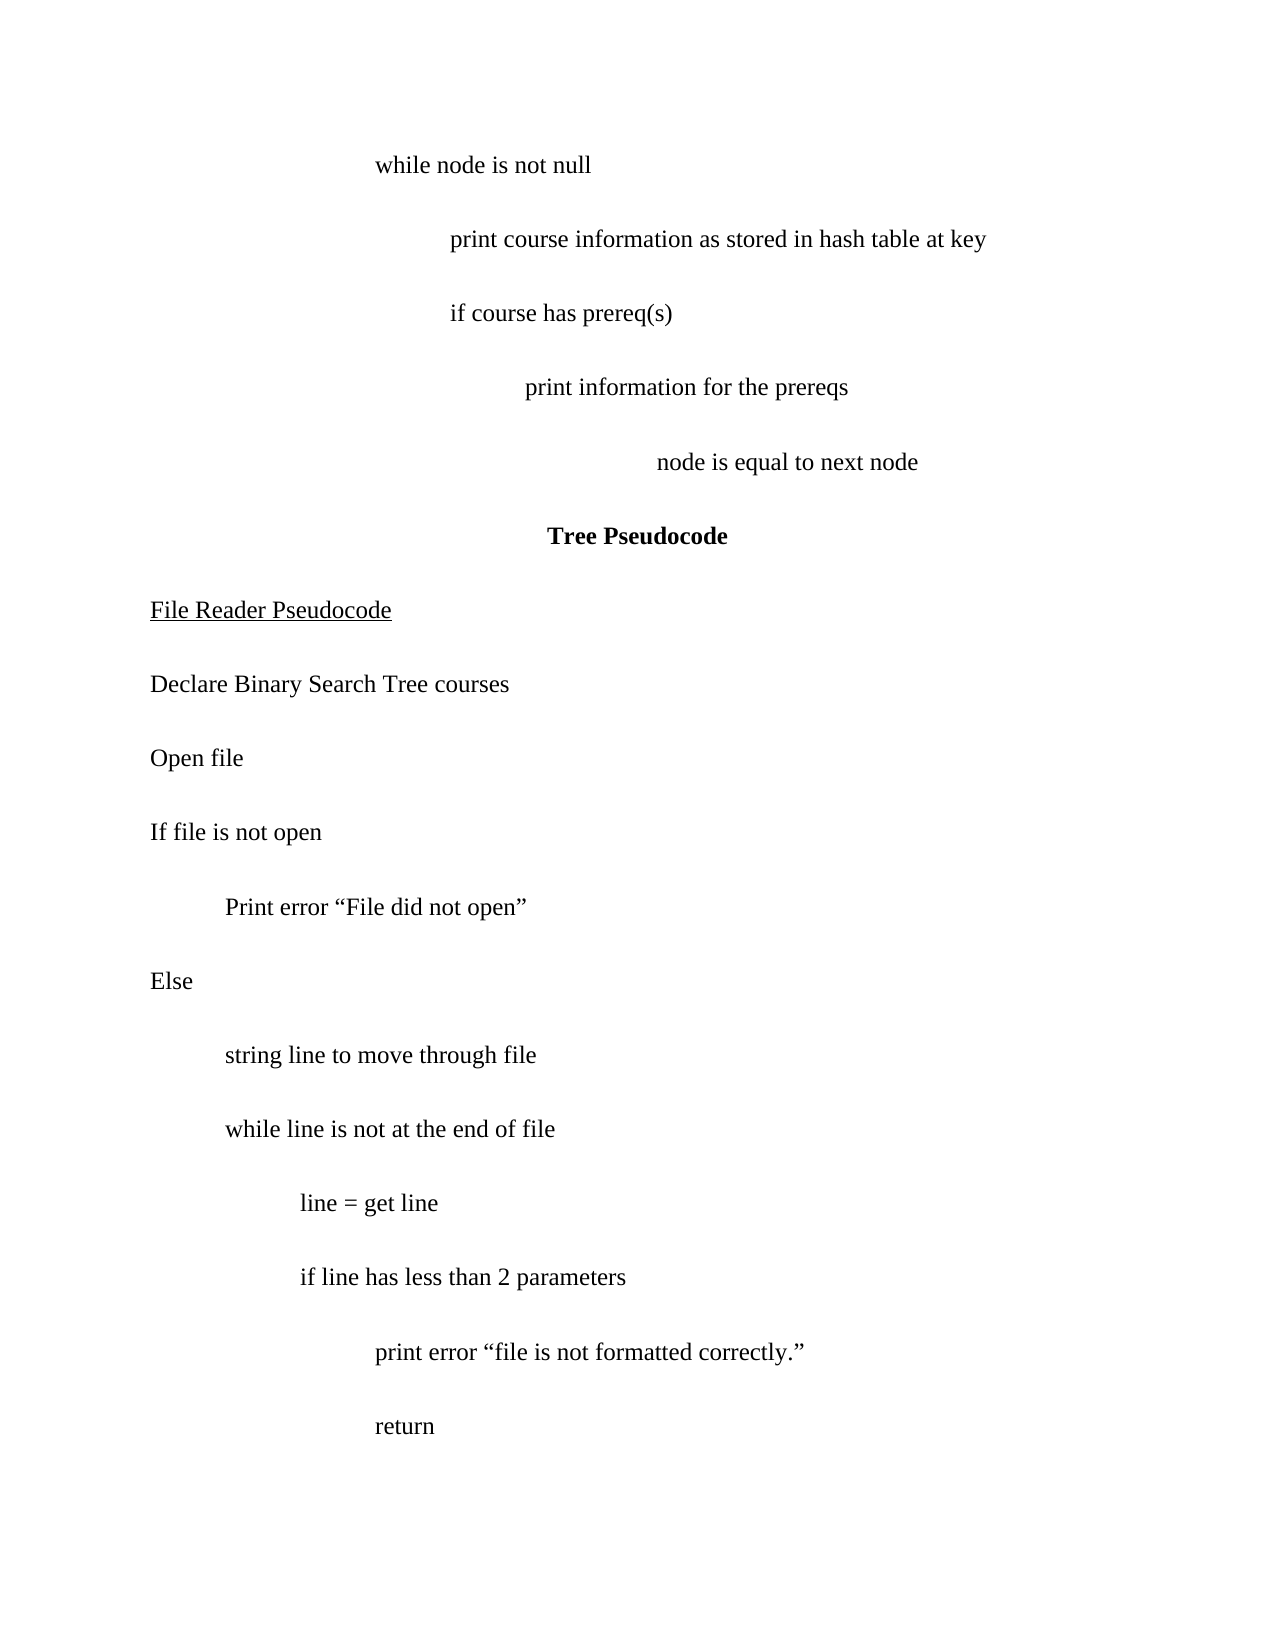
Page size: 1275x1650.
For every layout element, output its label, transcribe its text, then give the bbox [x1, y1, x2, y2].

text print course information as stored in hash table at key [150, 224, 1125, 253]
text File Reader Pseudocode [150, 595, 1125, 624]
text If file is not open [150, 817, 1125, 846]
text node is equal to next node [150, 447, 1125, 475]
text while node is not null [150, 150, 1125, 179]
text Else [150, 966, 1125, 994]
text Declare Binary Search Tree courses [150, 669, 1125, 698]
text line = get line [150, 1188, 1125, 1217]
text print error “file is not formatted correctly.” [150, 1337, 1125, 1365]
text string line to move through file [150, 1040, 1125, 1069]
text Tree Pseudocode [150, 521, 1125, 549]
text while line is not at the end of file [150, 1114, 1125, 1143]
text if line has less than 2 parameters [150, 1262, 1125, 1291]
text Open file [150, 743, 1125, 772]
text Print error “File did not open” [150, 892, 1125, 920]
text return [150, 1411, 1125, 1439]
text if course has prereq(s) [150, 298, 1125, 327]
text print information for the prereqs [150, 372, 1125, 401]
